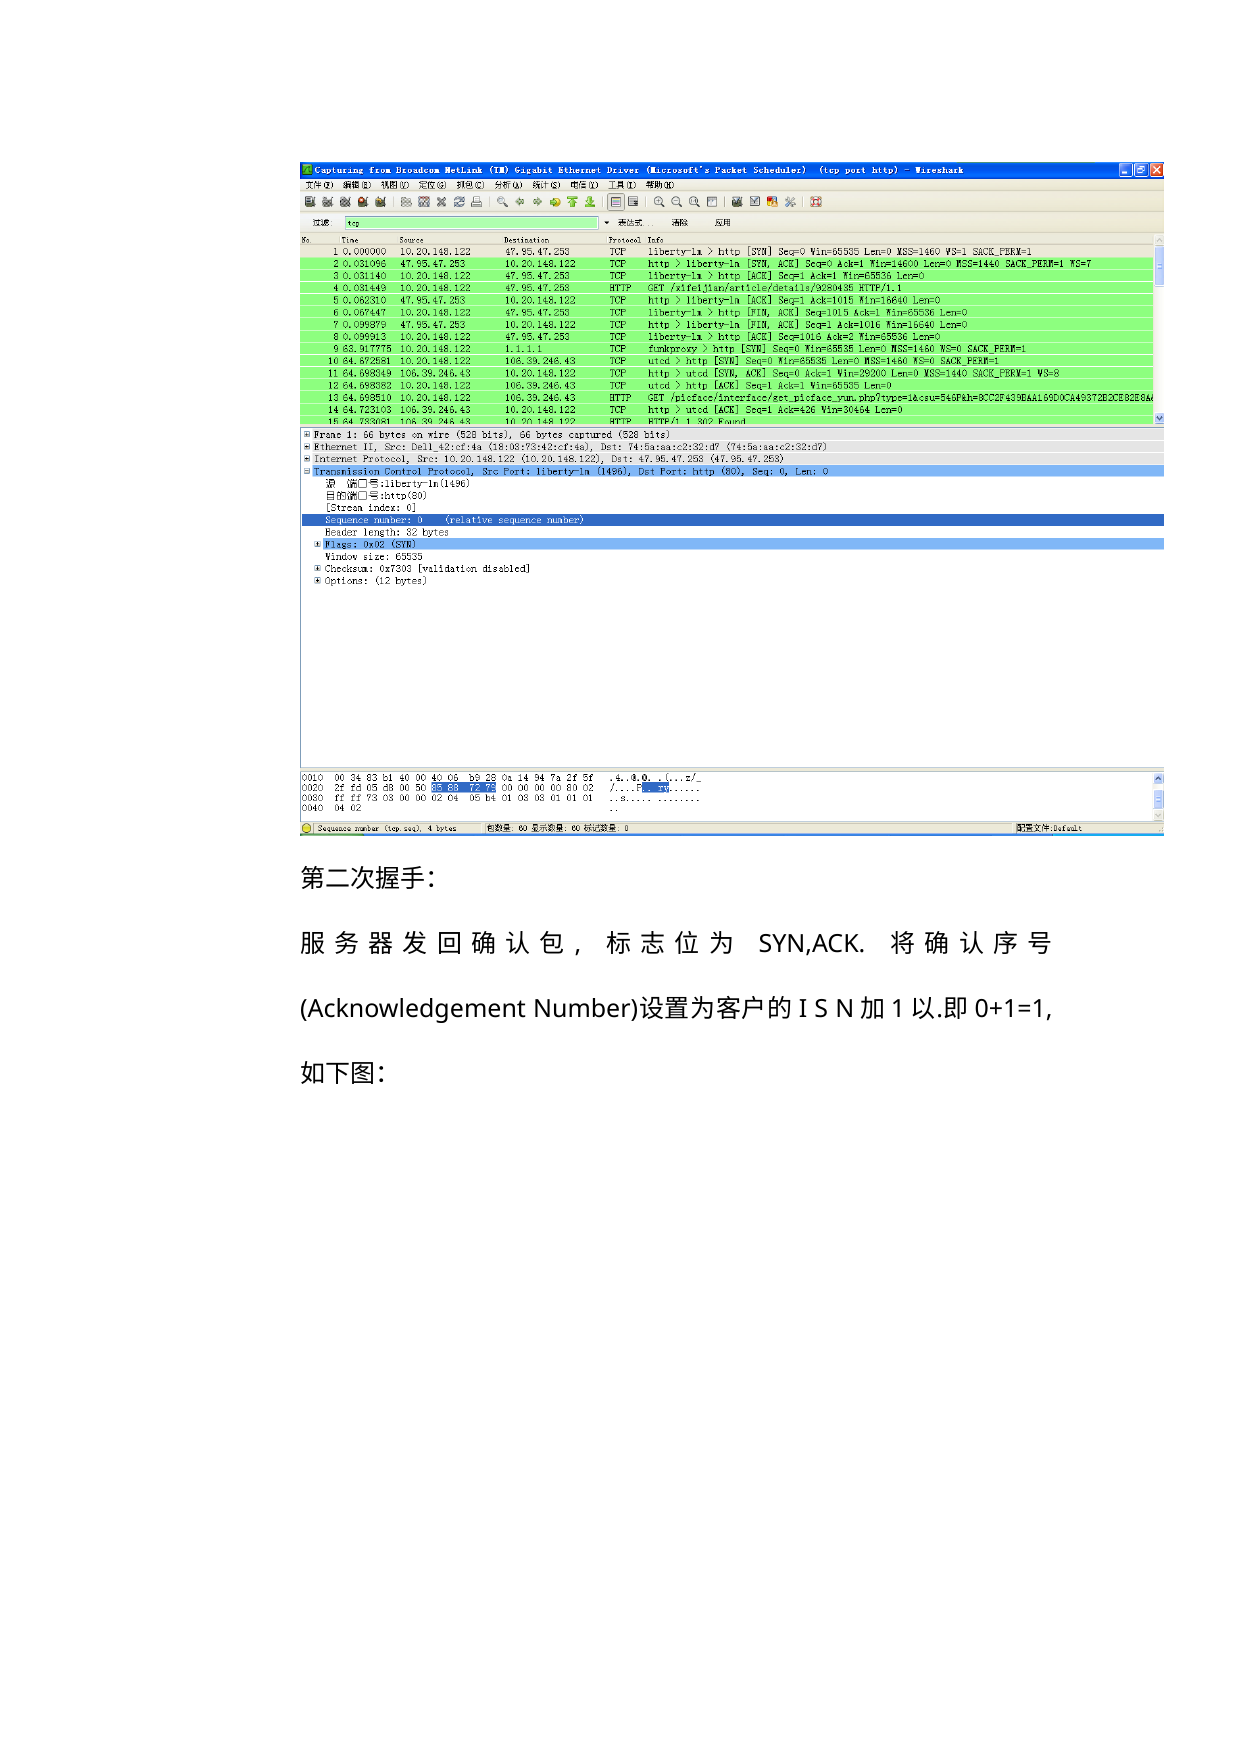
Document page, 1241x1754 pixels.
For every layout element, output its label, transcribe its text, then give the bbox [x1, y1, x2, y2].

picture [300, 162, 1164, 836]
list 服务器发回确认包, 标志位为 SYN,ACK. 将确认序号(Acknowledgement Number)设置为客户的I S N加1以.即0+1=1, 如下图： [300, 909, 1053, 1104]
list 第二次握手： [300, 844, 1053, 909]
